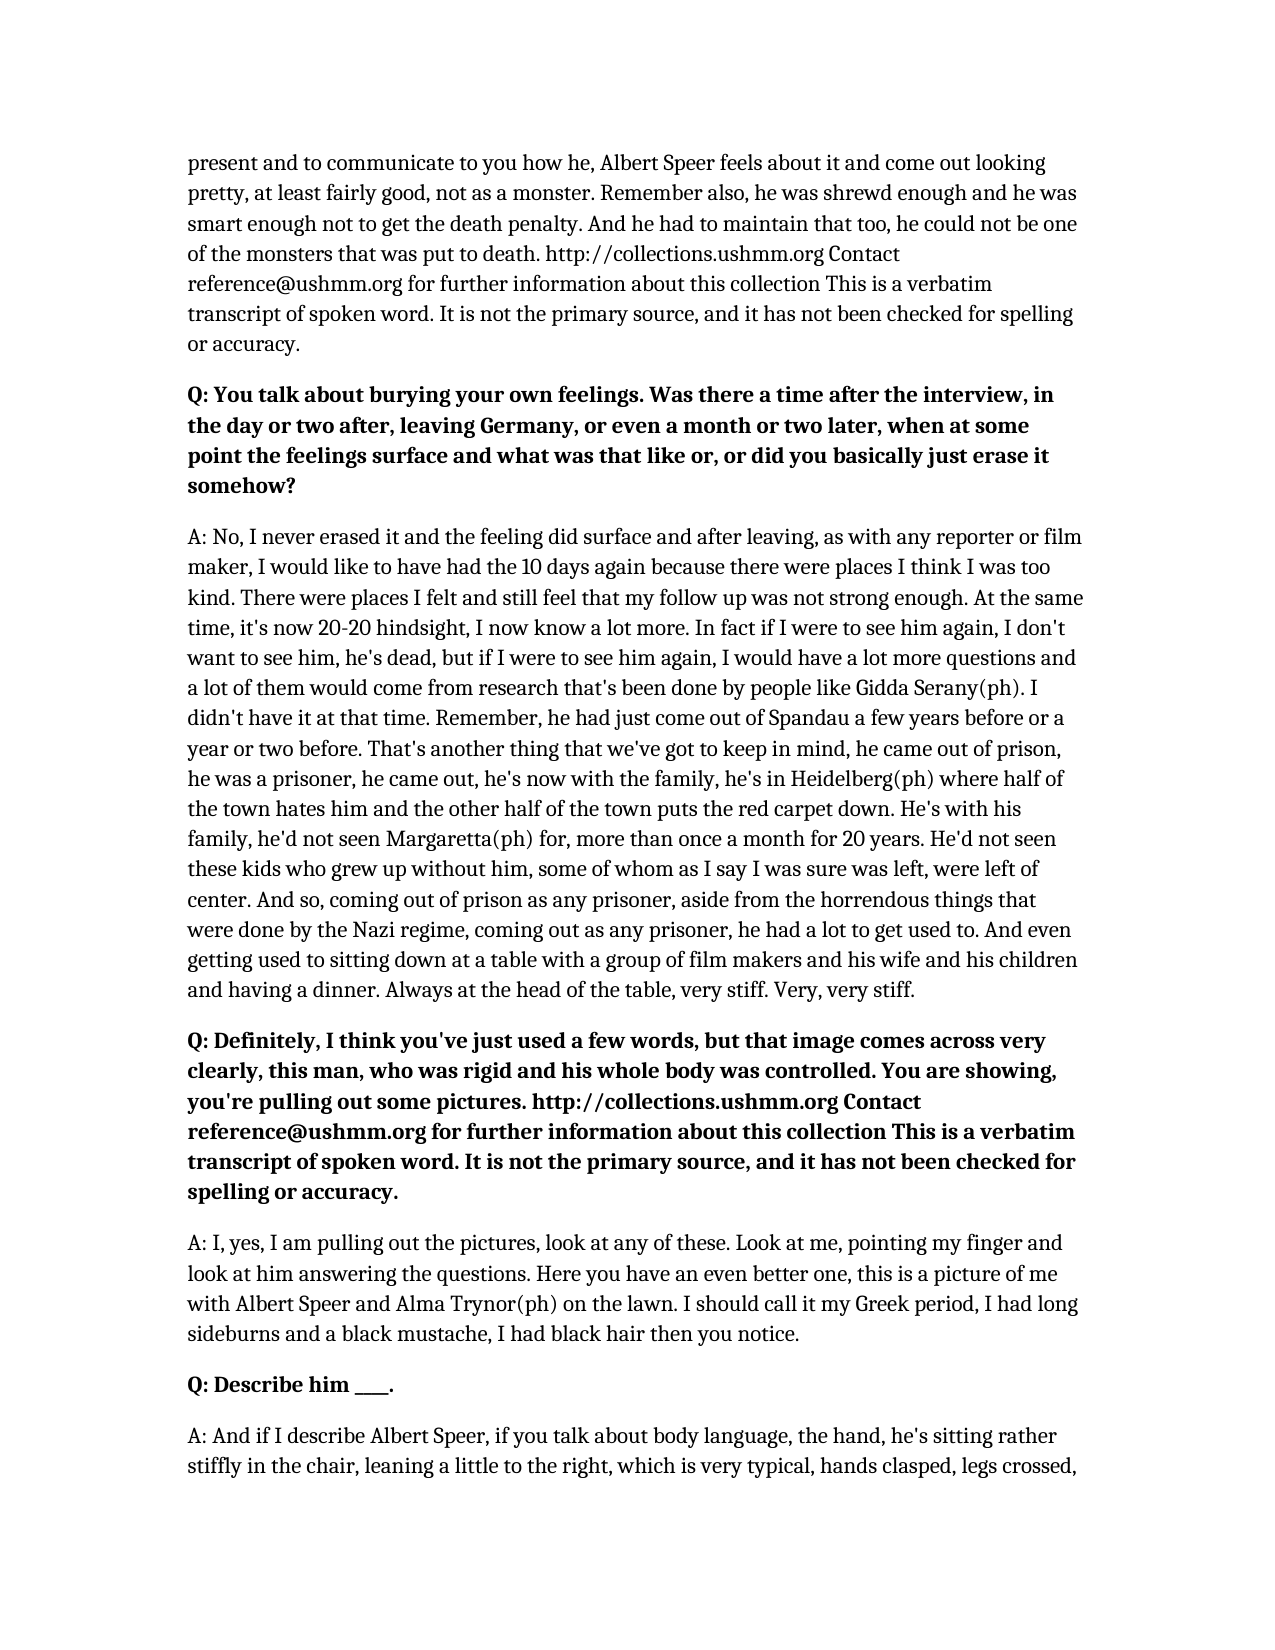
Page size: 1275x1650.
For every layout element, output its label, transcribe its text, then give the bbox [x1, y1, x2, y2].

text Q: You talk about burying your own feelings. Was there a time after the interview, in the day or two after, leaving Germany, or even a month or two later, when at some point the feelings surface and what was that like or, or did you basically just erase it somehow? [187, 382, 1087, 499]
text A: I, yes, I am pulling out the pictures, look at any of these. Look at me, pointing my finger and look at him answering the questions. Here you have an even better one, this is a picture of me with Albert Speer and Alma Trynor(ph) on the lawn. I should call it my Greek period, I had long sideburns and a black mustache, I had black hair then you notice. [187, 1230, 1087, 1347]
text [187, 150, 1087, 358]
text Q: Describe him ____. [187, 1372, 1087, 1398]
text A: No, I never erased it and the feeling did surface and after leaving, as with any reporter or film maker, I would like to have had the 10 days again because there were places I think I was too kind. There were places I felt and still feel that my follow up was not strong enough. At the same time, it's now 20-20 hindsight, I now know a lot more. In fact if I were to see him again, I don't want to see him, he's dead, but if I were to see him again, I would have a lot more questions and a lot of them would come from research that's been done by people like Gidda Serany(ph). I didn't have it at that time. Remember, he had just come out of Spandau a few years before or a year or two before. That's another thing that we've got to keep in mind, he came out of prison, he was a prisoner, he came out, he's now with the family, he's in Heidelberg(ph) where half of the town hates him and the other half of the town puts the red carpet down. He's with his family, he'd not seen Margaretta(ph) for, more than once a month for 20 years. He'd not seen these kids who grew up without him, some of whom as I say I was sure was left, were left of center. And so, coming out of prison as any prisoner, aside from the horrendous things that were done by the Nazi regime, coming out as any prisoner, he had a lot to get used to. And even getting used to sitting down at a table with a group of film makers and his wife and his children and having a dinner. Always at the head of the table, very stiff. Very, very stiff. [187, 524, 1087, 1003]
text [187, 1423, 1087, 1479]
text Q: Definitely, I think you've just used a few words, but that image comes across very clearly, this man, who was rigid and his whole body was controlled. You are showing, you're pulling out some pictures. http://collections.ushmm.org Contact reference@ushmm.org for further information about this collection This is a verbatim transcript of spoken word. It is not the primary source, and it has not been checked for spelling or accuracy. [187, 1028, 1087, 1206]
